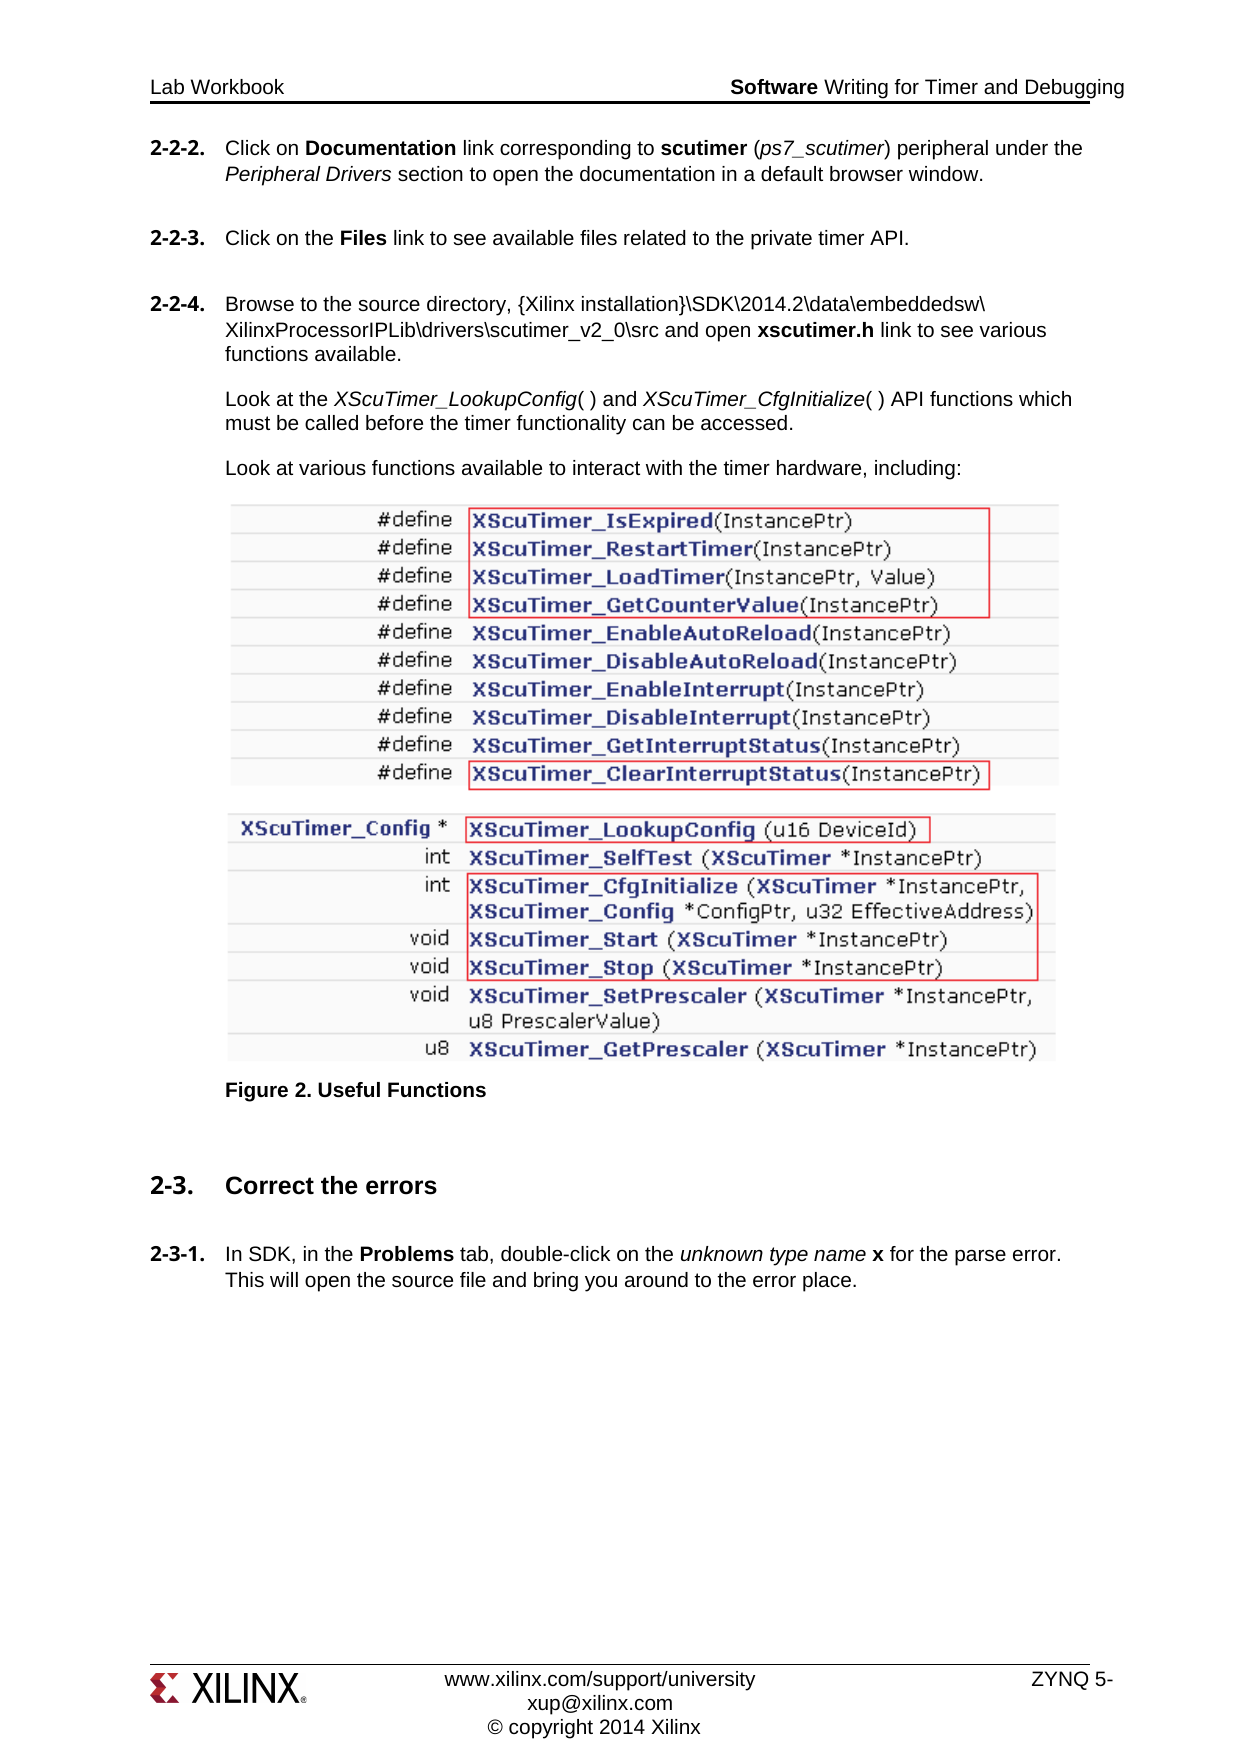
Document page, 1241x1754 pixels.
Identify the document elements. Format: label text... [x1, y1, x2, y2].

text Click on Documentation link corresponding to scutimer (ps7_scutimer) peripheral under the Peripheral Drivers section to open the documentation in a default browser window. [150, 133, 1090, 186]
text Look at various functions available to interact with the timer hardware, including: [225, 455, 1090, 479]
text Figure 2. Useful Functions [225, 1078, 1090, 1102]
text Correct the errors [150, 1168, 1090, 1202]
text Look at the XScuTimer_LookupConfig( ) and XScuTimer_CfgInitialize( ) API functions which must be called before the timer functionality can be accessed. [225, 387, 1090, 434]
picture [225, 812, 1070, 1066]
text Click on the Files link to see available files related to the private timer API. [150, 223, 1090, 252]
text In SDK, in the Problems tab, double-click on the unknown type name x for the parse error. This will open the source file and bring you around to the error place. [150, 1239, 1090, 1292]
picture [150, 1673, 307, 1703]
text Browse to the source directory, {Xilinx installation}\SDK\2014.2\data\embeddedsw\XilinxProcessorIPLib\drivers\scutimer_v2_0\src and open xscutimer.h link to see various functions available. [150, 289, 1090, 366]
picture [225, 500, 1070, 792]
